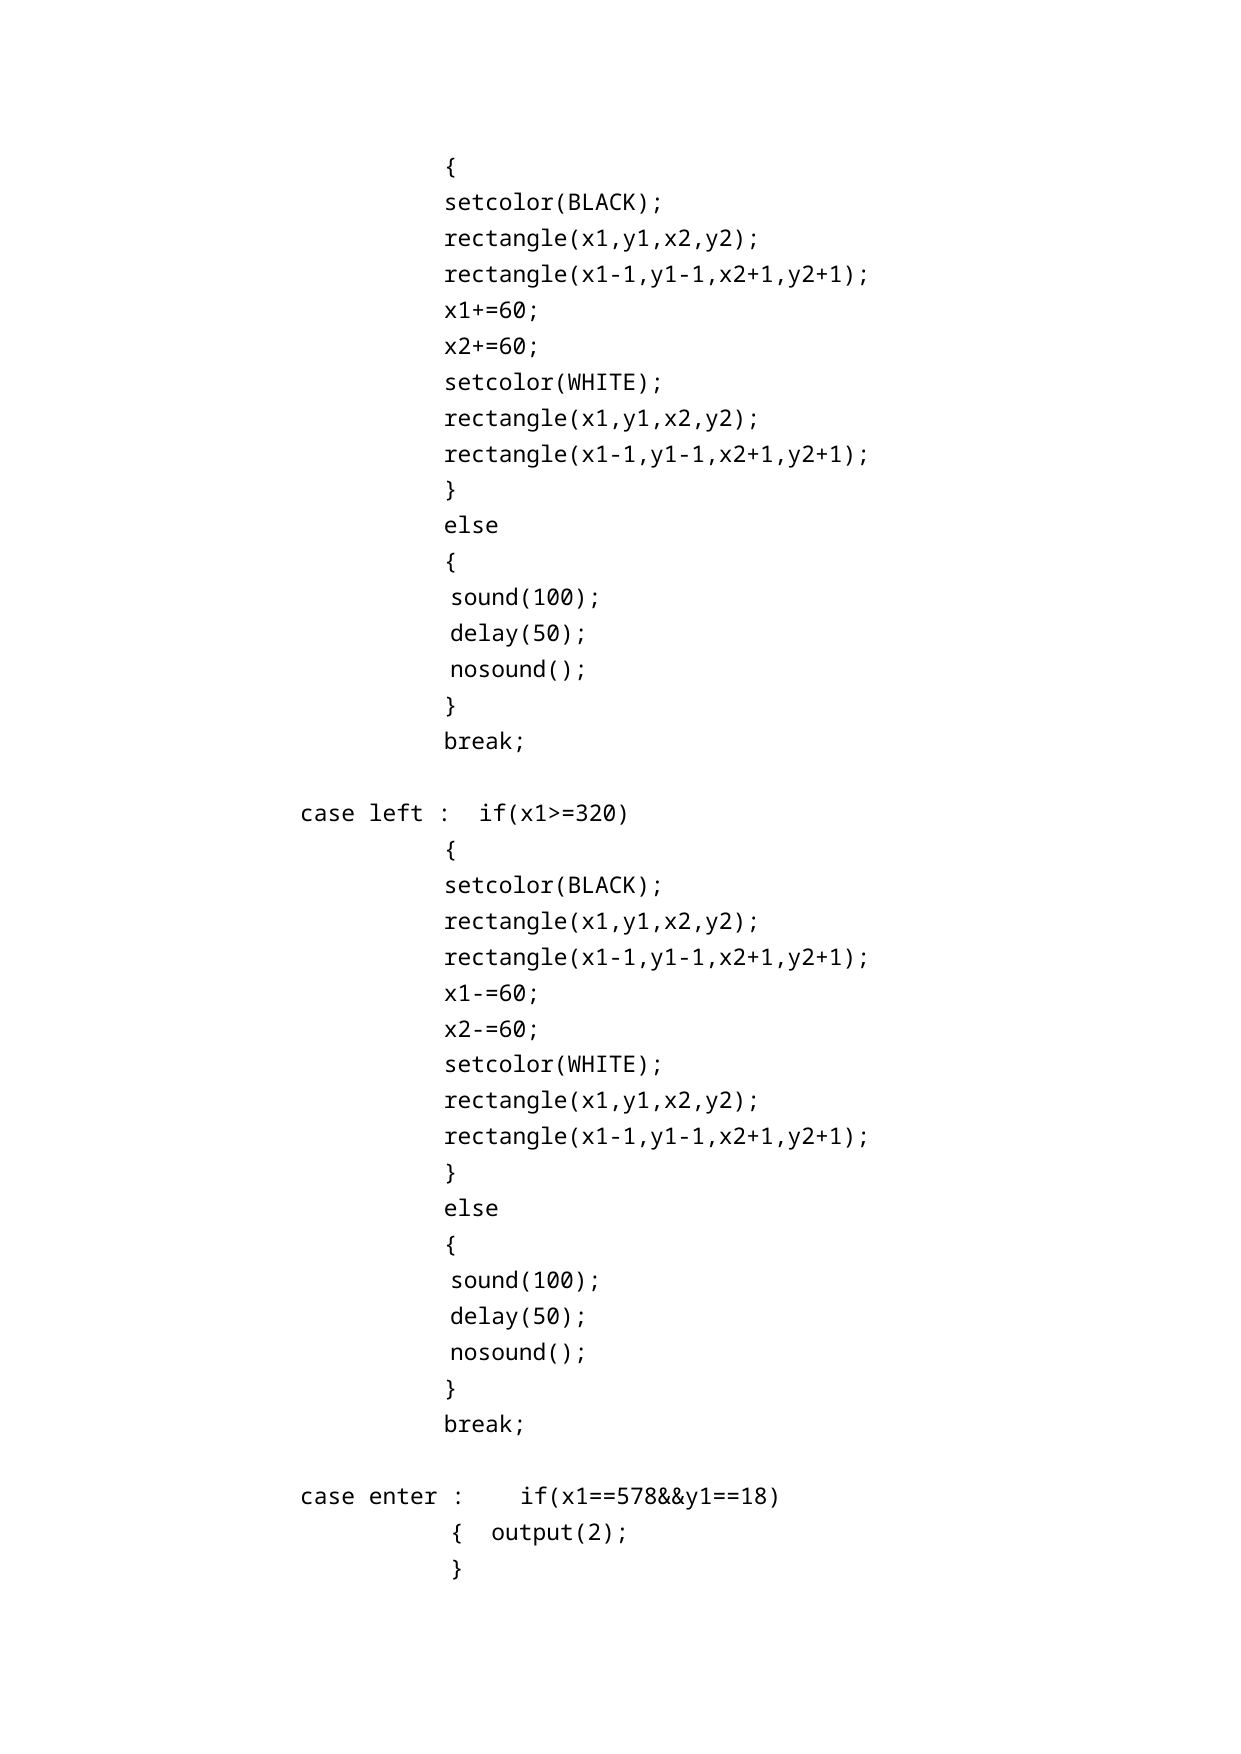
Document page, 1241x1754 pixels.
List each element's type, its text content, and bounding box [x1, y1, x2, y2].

text rectangle(x1,y1,x2,y2); [150, 905, 1090, 936]
text break; [150, 1408, 1090, 1439]
text setcolor(WHITE); [150, 366, 1090, 397]
text delay(50); [150, 1300, 1090, 1331]
text rectangle(x1-1,y1-1,x2+1,y2+1); [150, 258, 1090, 289]
text rectangle(x1,y1,x2,y2); [150, 402, 1090, 433]
text { [150, 833, 1090, 864]
text } [150, 689, 1090, 720]
text { [150, 150, 1090, 181]
text { [150, 545, 1090, 577]
text { [150, 1228, 1090, 1259]
text x2+=60; [150, 330, 1090, 361]
text rectangle(x1-1,y1-1,x2+1,y2+1); [150, 941, 1090, 972]
text setcolor(BLACK); [150, 186, 1090, 217]
text else [150, 509, 1090, 541]
text nosound(); [150, 653, 1090, 684]
text sound(100); [150, 581, 1090, 612]
text } [150, 1552, 1090, 1583]
text setcolor(WHITE); [150, 1048, 1090, 1080]
text x1+=60; [150, 294, 1090, 325]
text else [150, 1192, 1090, 1223]
text sound(100); [150, 1264, 1090, 1295]
text rectangle(x1,y1,x2,y2); [150, 1084, 1090, 1116]
text { output(2); [150, 1516, 1090, 1547]
text x2-=60; [150, 1012, 1090, 1044]
text setcolor(BLACK); [150, 869, 1090, 900]
text nosound(); [150, 1336, 1090, 1367]
text } [150, 1156, 1090, 1187]
text rectangle(x1,y1,x2,y2); [150, 222, 1090, 253]
text break; [150, 725, 1090, 756]
text case enter : if(x1==578&&y1==18) [150, 1480, 1090, 1511]
text delay(50); [150, 617, 1090, 648]
text rectangle(x1-1,y1-1,x2+1,y2+1); [150, 437, 1090, 469]
text x1-=60; [150, 977, 1090, 1008]
text case left : if(x1>=320) [150, 797, 1090, 828]
text } [150, 1372, 1090, 1403]
text rectangle(x1-1,y1-1,x2+1,y2+1); [150, 1120, 1090, 1152]
text } [150, 473, 1090, 505]
